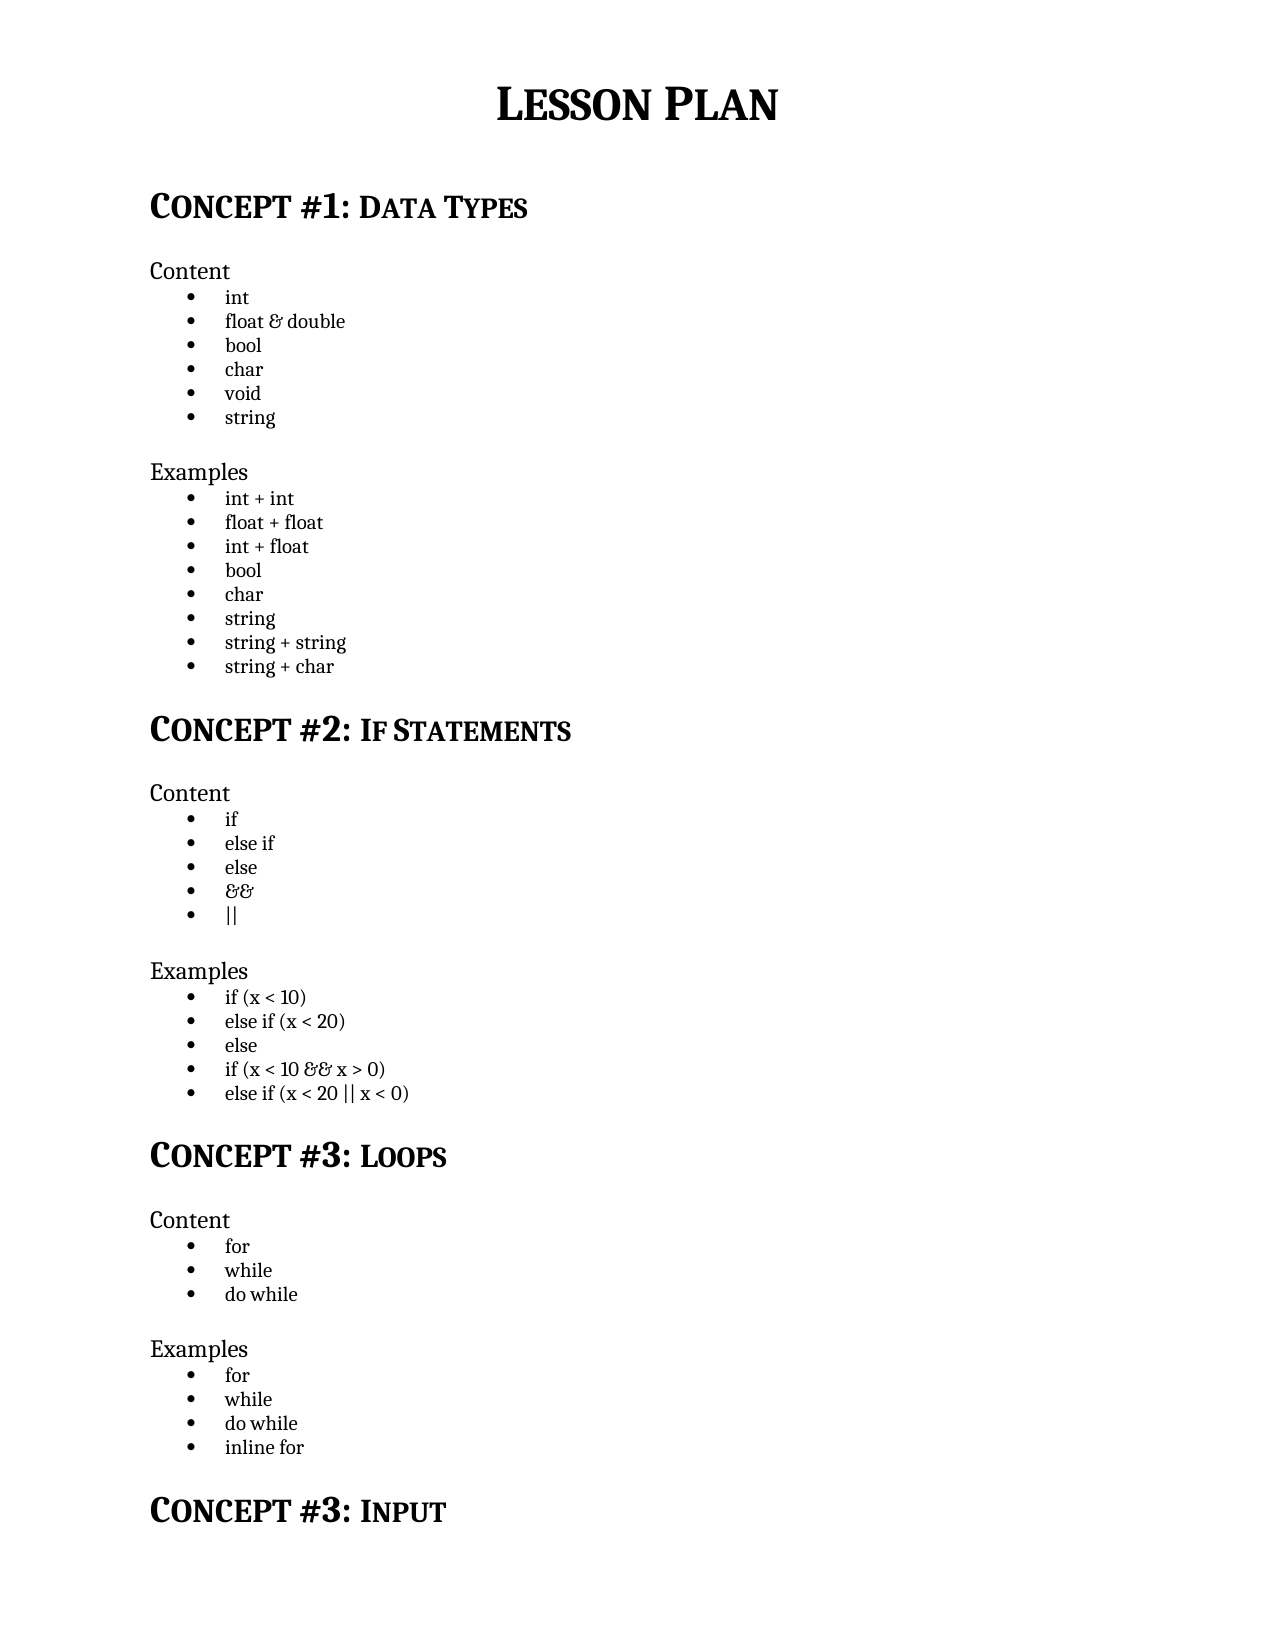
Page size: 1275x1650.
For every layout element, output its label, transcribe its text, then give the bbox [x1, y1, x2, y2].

list else [187, 1033, 1125, 1057]
list for [187, 1234, 1125, 1258]
list else if (x < 20 || x < 0) [187, 1081, 1125, 1105]
text Content [150, 1206, 1125, 1234]
text Examples [150, 957, 1125, 985]
list else if (x < 20) [187, 1009, 1125, 1033]
list string [187, 406, 1125, 429]
text CONCEPT #1: DATA TYPES [150, 185, 1125, 228]
list do while [187, 1412, 1125, 1436]
text Content [150, 779, 1125, 808]
text Examples [150, 458, 1125, 487]
list int [187, 286, 1125, 310]
list char [187, 583, 1125, 607]
text CONCEPT #3: INPUT [150, 1488, 1125, 1532]
list string + string [187, 631, 1125, 655]
list float & double [187, 310, 1125, 334]
list inline for [187, 1436, 1125, 1460]
list else if [187, 832, 1125, 856]
text CONCEPT #3: LOOPS [150, 1134, 1125, 1177]
list bool [187, 559, 1125, 583]
text CONCEPT #2: IF STATEMENTS [150, 707, 1125, 751]
list if (x < 10) [187, 985, 1125, 1009]
list while [187, 1388, 1125, 1412]
list string [187, 607, 1125, 631]
list && [187, 880, 1125, 904]
list else [187, 856, 1125, 880]
list string + char [187, 655, 1125, 679]
list void [187, 382, 1125, 406]
list float + float [187, 511, 1125, 535]
list while [187, 1258, 1125, 1282]
text Examples [150, 1335, 1125, 1364]
text LESSON PLAN [150, 75, 1125, 132]
list for [187, 1364, 1125, 1388]
list || [187, 904, 1125, 928]
list char [187, 358, 1125, 382]
list if [187, 808, 1125, 832]
list int + float [187, 535, 1125, 559]
text Content [150, 257, 1125, 286]
list do while [187, 1282, 1125, 1306]
list int + int [187, 487, 1125, 511]
list if (x < 10 && x > 0) [187, 1057, 1125, 1081]
list bool [187, 334, 1125, 358]
